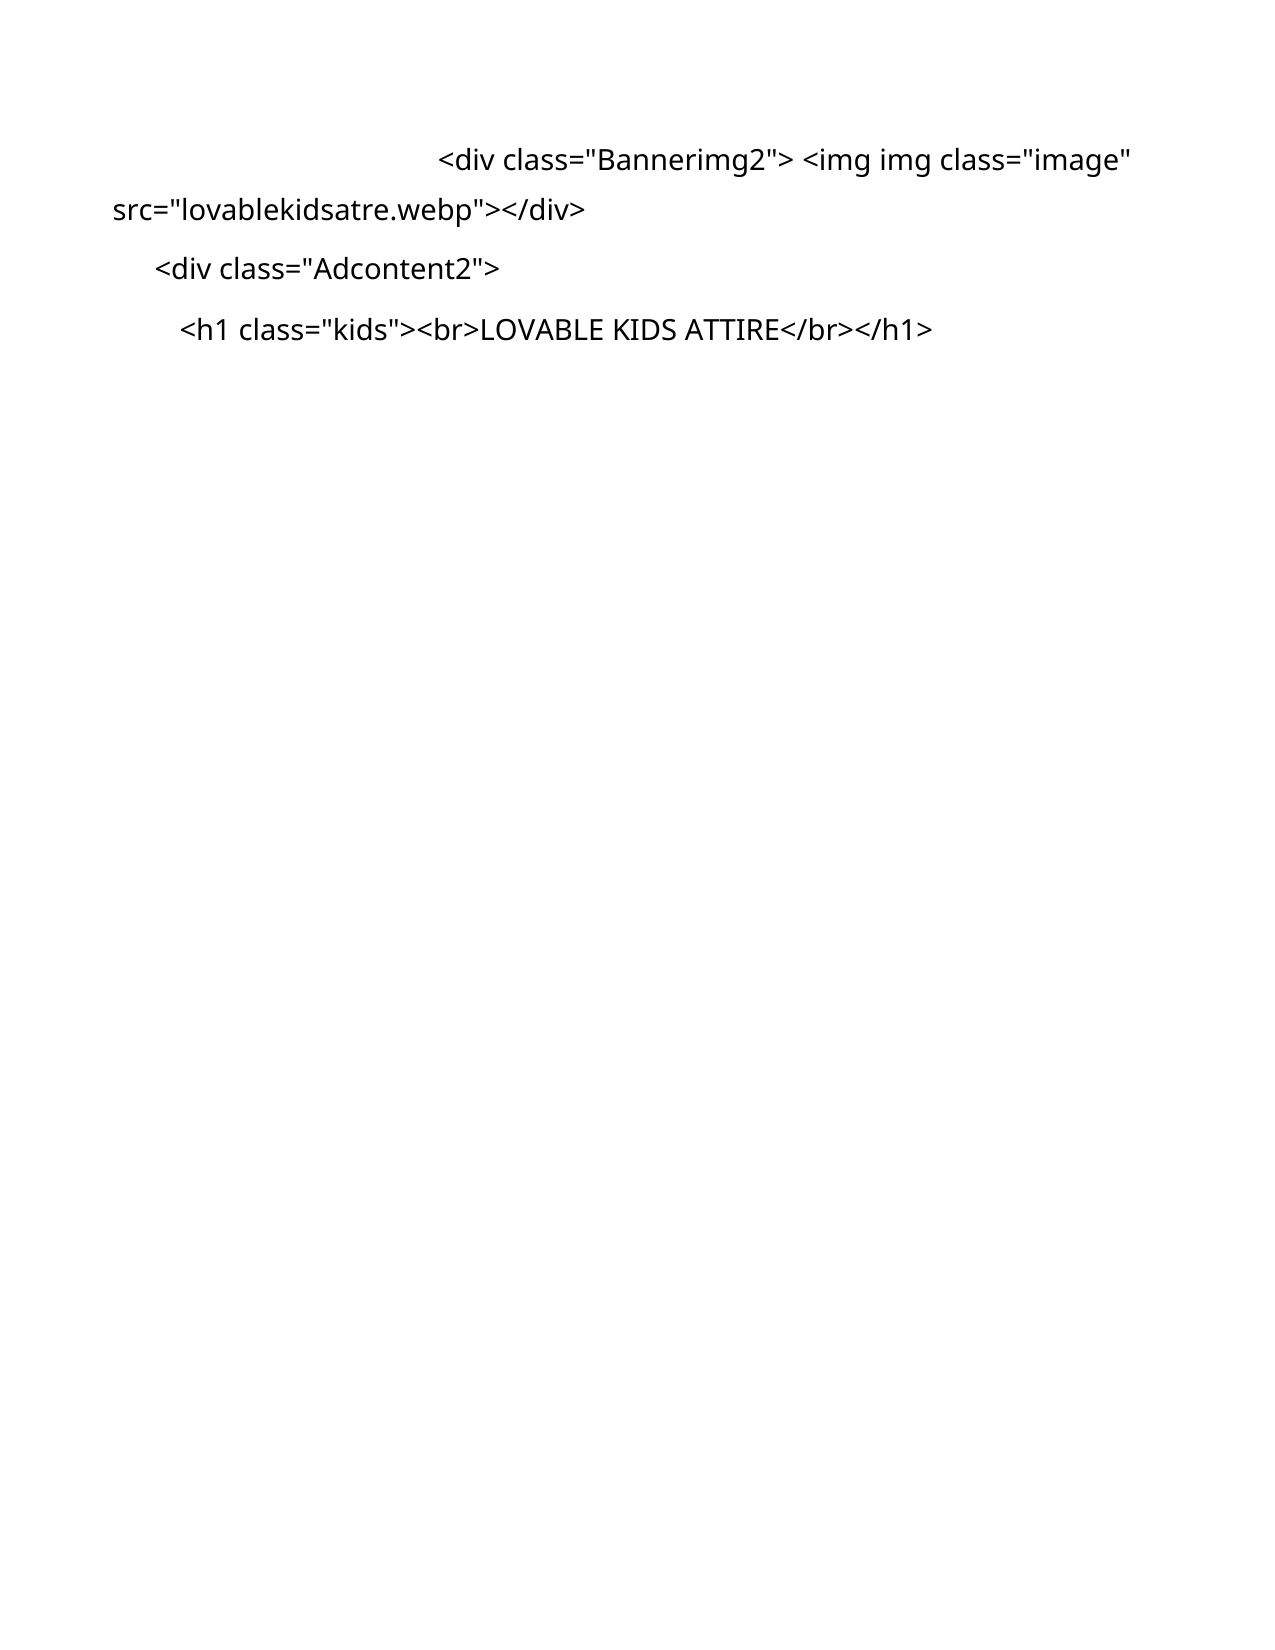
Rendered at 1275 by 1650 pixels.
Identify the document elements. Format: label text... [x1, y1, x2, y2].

text <h1 class="kids"><br>LOVABLE KIDS ATTIRE</br></h1> [179, 309, 1269, 349]
text <div class="Adcontent2"> [154, 248, 1269, 288]
text src="lovablekidsatre.webp"></div> [112, 189, 1269, 229]
text <div class="Bannerimg2"> <img img class="image" [438, 139, 1269, 179]
